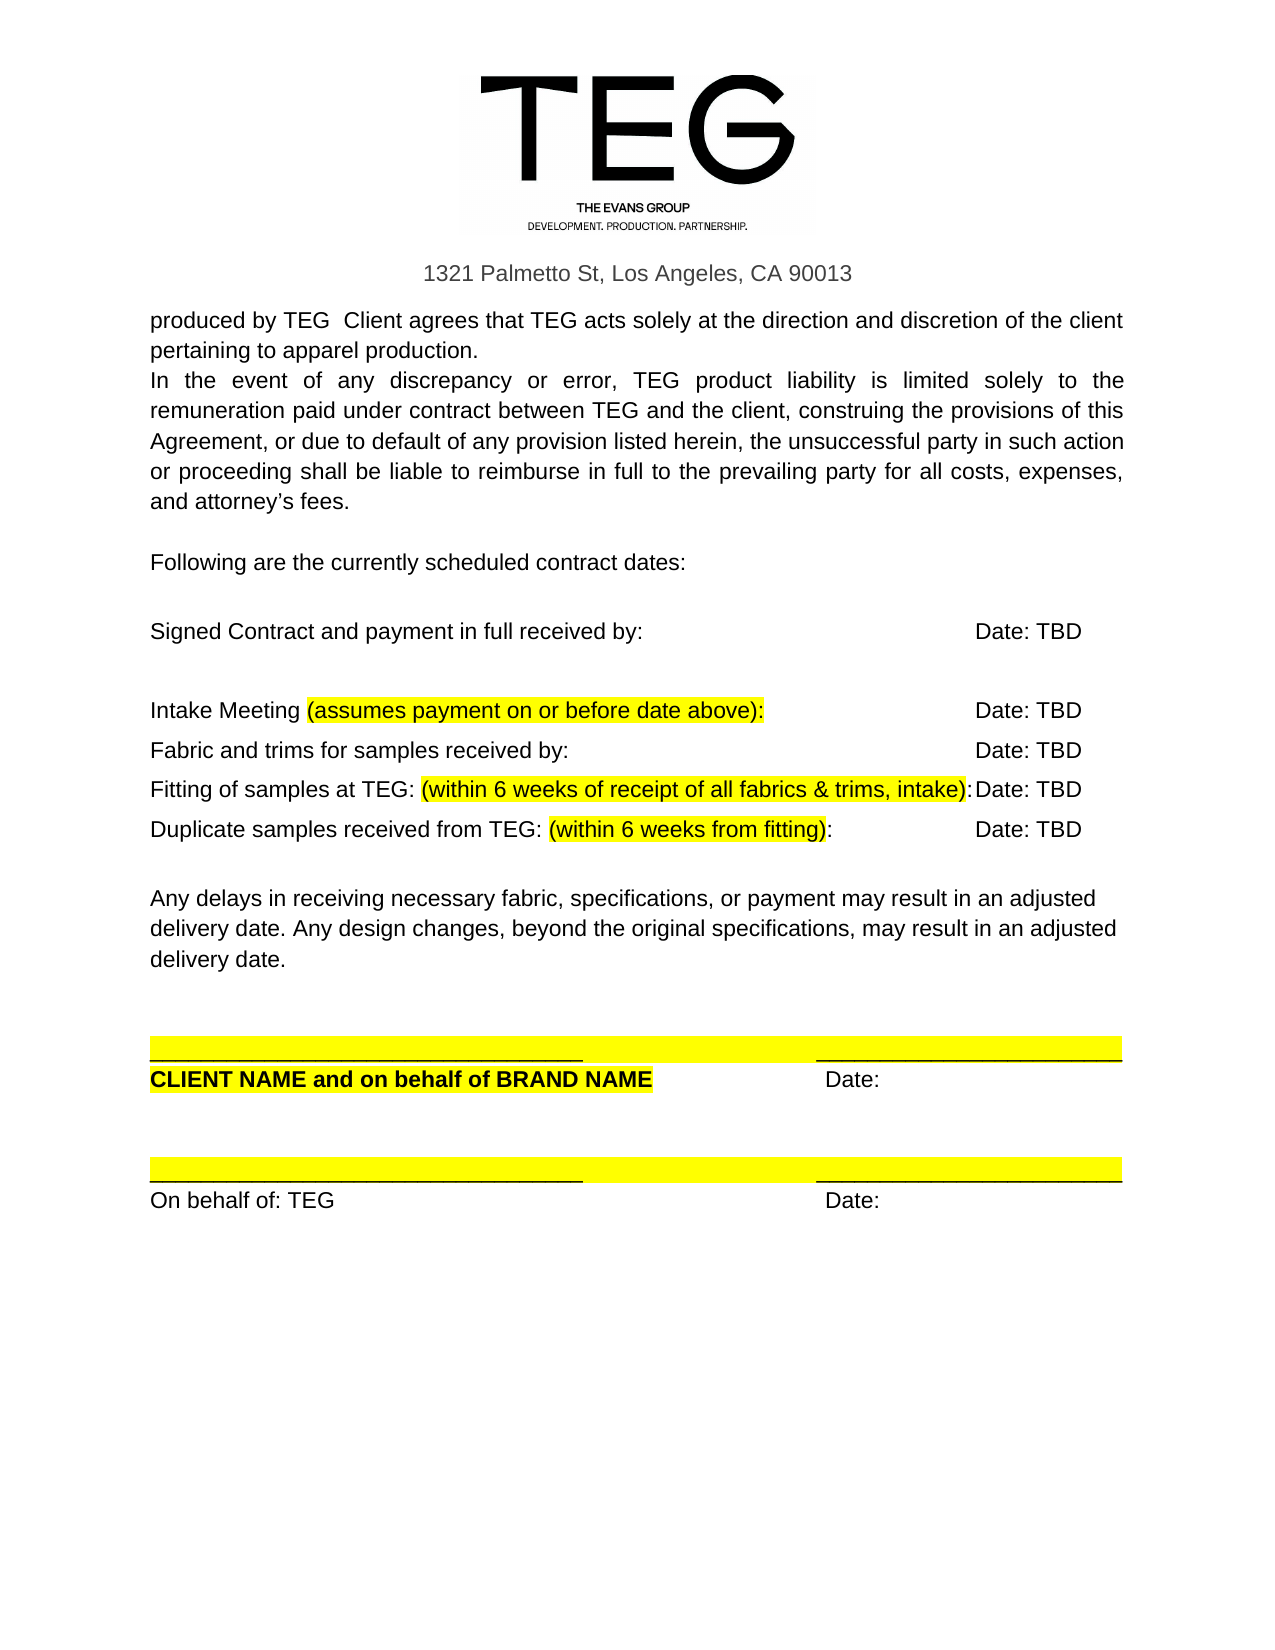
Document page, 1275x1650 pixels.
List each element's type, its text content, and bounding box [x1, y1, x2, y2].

picture [458, 75, 817, 235]
text Signed Contract and payment in full received by: Date: TBD Intake Meeting (assumes payment on or before date above): Date: TBD [150, 618, 1125, 723]
text Duplicate samples received from TEG: (within 6 weeks from fitting): Date: TBD [150, 816, 549, 842]
text Following are the currently scheduled contract dates: [150, 548, 1125, 575]
text CLIENT NAME and on behalf of BRAND NAME Date: [653, 1066, 1125, 1093]
text On behalf of: TEG Date: [150, 1187, 1125, 1214]
text Duplicate samples received from TEG: (within 6 weeks from fitting): Date: TBD [826, 816, 1125, 842]
text Any delays in receiving necessary fabric, specifications, or payment may result in an adjusted delivery date. Any design changes, beyond the original specifications, may result in an adjusted delivery date. [150, 855, 1125, 972]
text Fabric and trims for samples received by: Date: TBD Fitting of samples at TEG: (within 6 weeks of receipt of all fabrics & trims, intake): Date: TBD [150, 737, 1125, 802]
text __________________________________ ________________________ [150, 1006, 1125, 1063]
